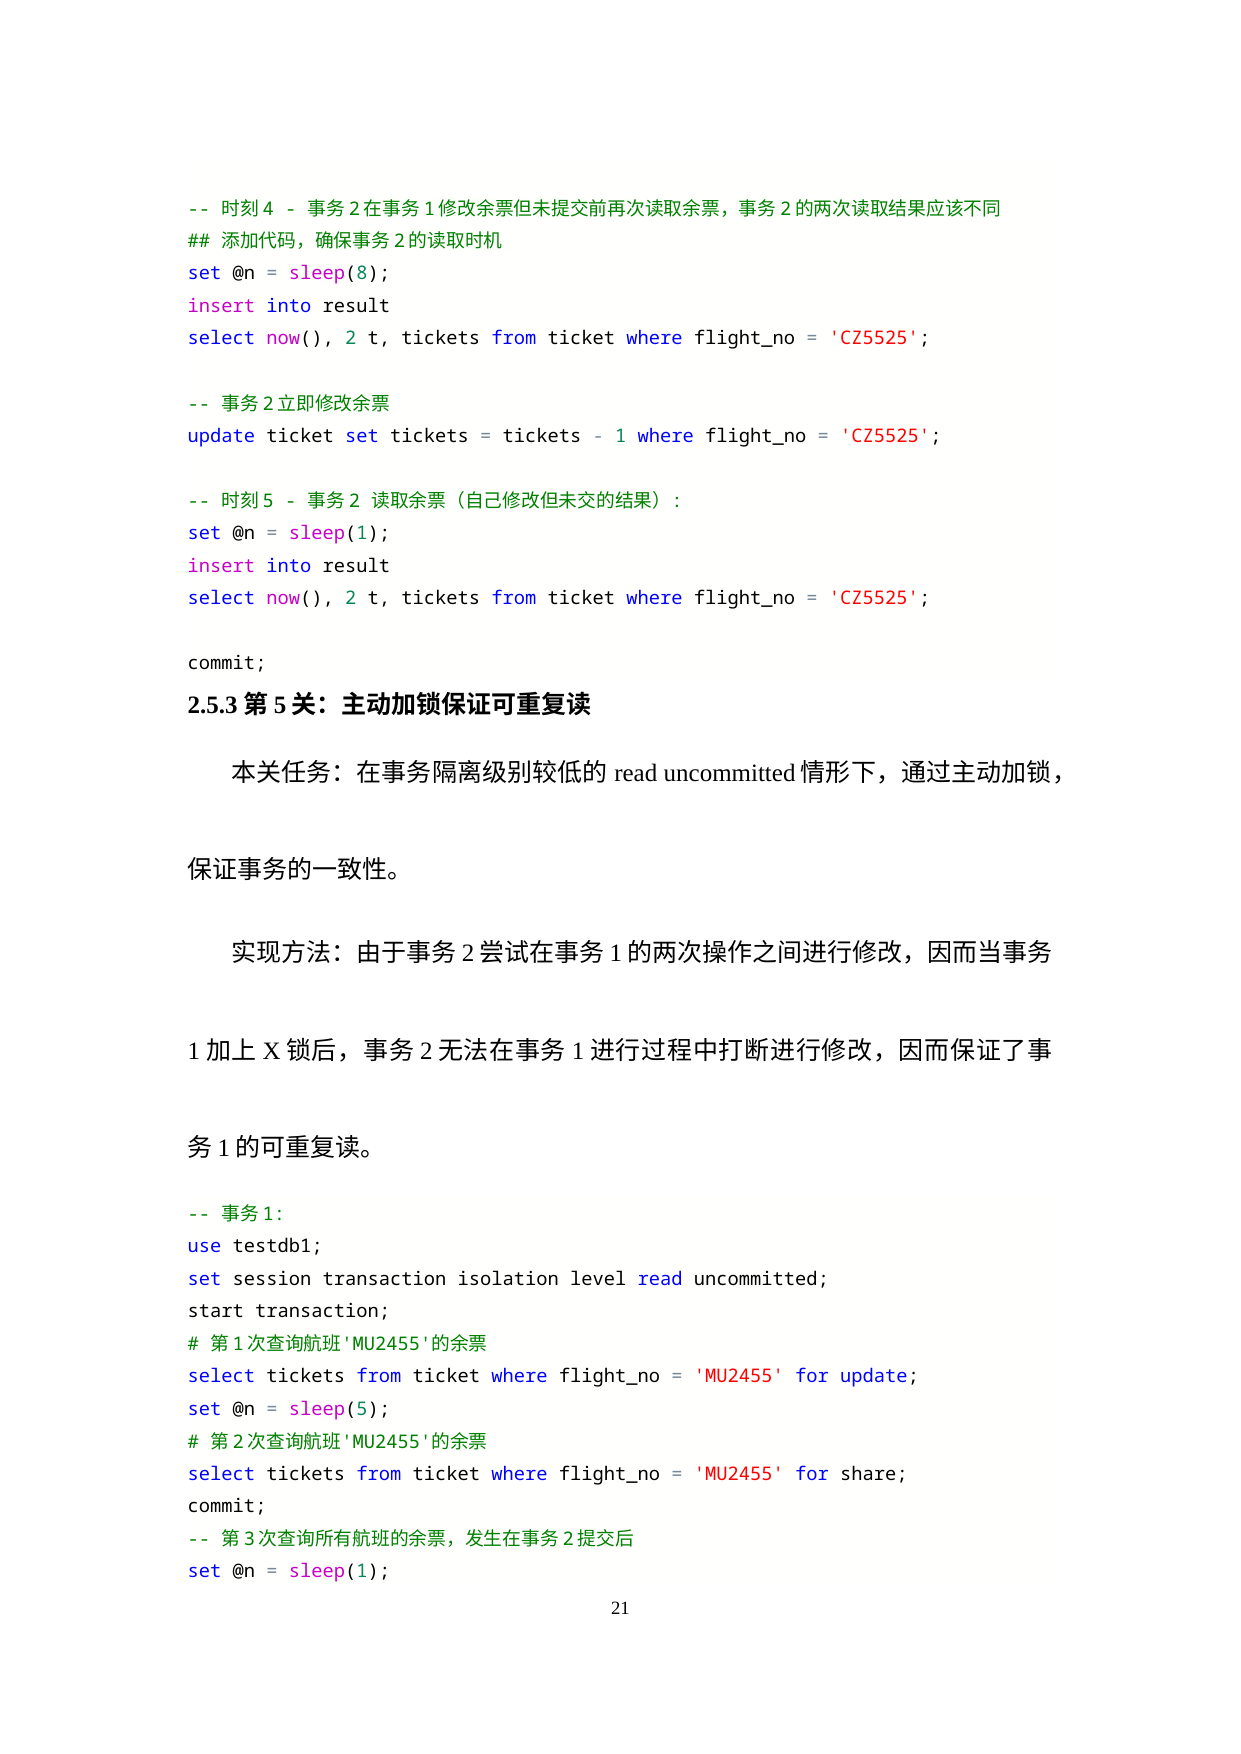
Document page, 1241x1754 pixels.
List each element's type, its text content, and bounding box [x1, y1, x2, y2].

text set @n = sleep(1); [187, 516, 1053, 548]
text -- 时刻5 - 事务2 读取余票（自己修改但未交的结果）: [187, 483, 1053, 516]
text set @n = sleep(5); [187, 1391, 1053, 1424]
subtitle 2.5.3 第5关：主动加锁保证可重复读 [187, 685, 1053, 721]
text -- 事务1: [187, 1196, 1053, 1229]
text 本关任务：在事务隔离级别较低的read uncommitted情形下，通过主动加锁，保证事务的一致性。 [187, 738, 1053, 900]
text start transaction; [187, 1294, 1053, 1326]
text set session transaction isolation level read uncommitted; [187, 1261, 1053, 1294]
text # 第2次查询航班'MU2455'的余票 [187, 1424, 1053, 1456]
text commit; [187, 1489, 1053, 1521]
text insert into result [187, 548, 1053, 581]
text update ticket set tickets = tickets - 1 where flight_no = 'CZ5525'; [187, 418, 1053, 451]
text 实现方法：由于事务2尝试在事务1的两次操作之间进行修改，因而当事务1加上X锁后，事务2无法在事务1进行过程中打断进行修改，因而保证了事务1的可重复读。 [187, 918, 1053, 1178]
text select tickets from ticket where flight_no = 'MU2455' for share; [187, 1456, 1053, 1489]
text select now(), 2 t, tickets from ticket where flight_no = 'CZ5525'; [187, 321, 1053, 353]
text set @n = sleep(1); [187, 1554, 1053, 1586]
text select tickets from ticket where flight_no = 'MU2455' for update; [187, 1359, 1053, 1391]
text # 第1次查询航班'MU2455'的余票 [187, 1326, 1053, 1359]
text ## 添加代码，确保事务2的读取时机 [187, 223, 1053, 256]
text select now(), 2 t, tickets from ticket where flight_no = 'CZ5525'; [187, 581, 1053, 613]
text -- 第3次查询所有航班的余票，发生在事务2提交后 [187, 1521, 1053, 1554]
text commit; [187, 646, 1053, 678]
text set @n = sleep(8); [187, 256, 1053, 288]
text -- 事务2立即修改余票 [187, 386, 1053, 418]
text use testdb1; [187, 1229, 1053, 1261]
text insert into result [187, 288, 1053, 321]
text -- 时刻4 - 事务2在事务1修改余票但未提交前再次读取余票，事务2的两次读取结果应该不同 [187, 191, 1053, 223]
